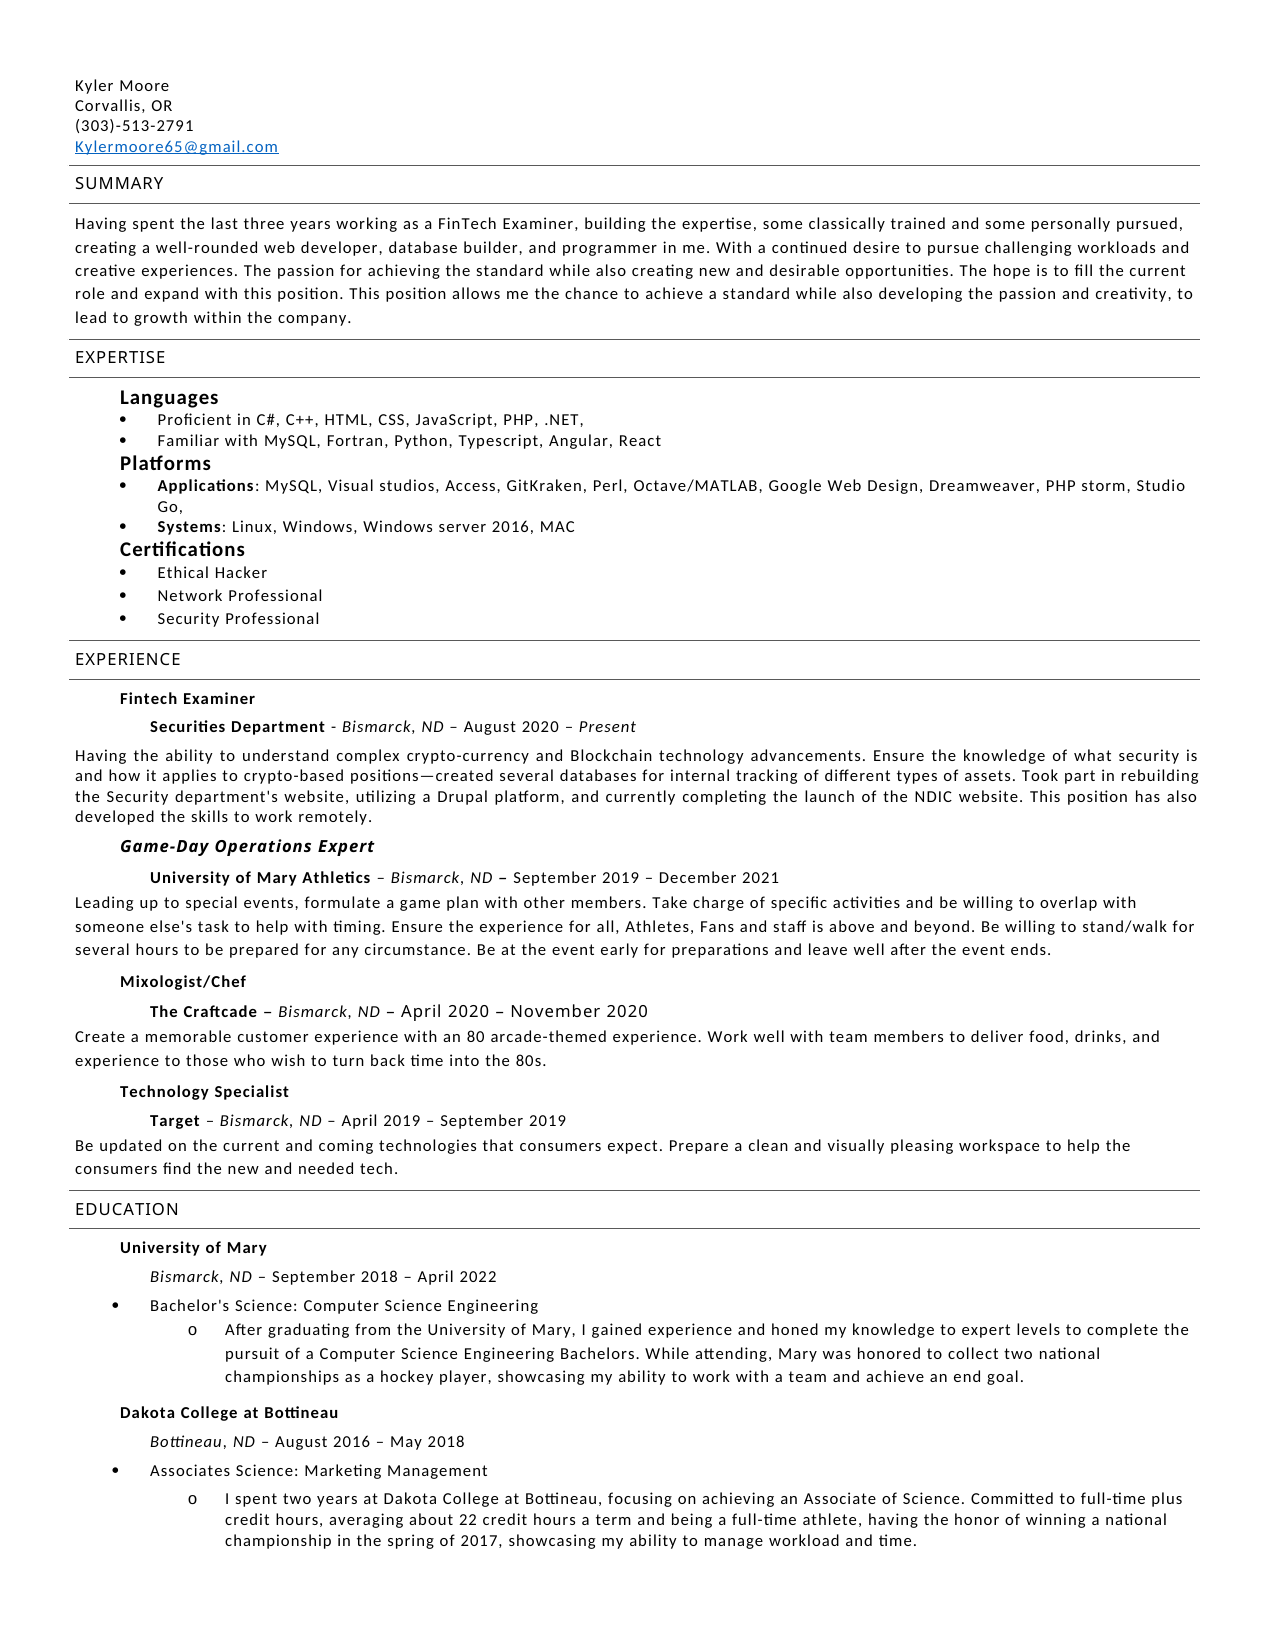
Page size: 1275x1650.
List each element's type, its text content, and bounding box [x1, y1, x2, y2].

subtitle Expertise [69, 340, 1200, 377]
text Having the ability to understand complex crypto-currency and Blockchain technology advancements. Ensure the knowledge of what security is and how it applies to crypto-based positions—created several databases for internal tracking of different types of assets. Took part in rebuilding the Security department's website, utilizing a Drupal platform, and currently completing the launch of the NDIC website. This position has also developed the skills to work remotely. [75, 745, 1200, 827]
list After graduating from the University of Mary, I gained experience and honed my knowledge to expert levels to complete the pursuit of a Computer Science Engineering Bachelors. While attending, Mary was honored to collect two national championships as a hockey player, showcasing my ability to work with a team and achieve an end goal. [187, 1319, 1200, 1387]
list Security Professional [120, 609, 1200, 629]
text Be updated on the current and coming technologies that consumers expect. Prepare a clean and visually pleasing workspace to help the consumers find the new and needed tech. [75, 1135, 1200, 1178]
list Proficient in C#, C++, HTML, CSS, JavaScript, PHP, .NET, [120, 409, 1200, 430]
subtitle Mixologist/Chef [120, 971, 1200, 991]
text The Craftcade – Bismarck, ND – April 2020 – November 2020 [75, 1000, 1200, 1022]
text (303)-513-2791 [75, 116, 1200, 136]
text Create a memorable customer experience with an 80 arcade-themed experience. Work well with team members to deliver food, drinks, and experience to those who wish to turn back time into the 80s. [75, 1027, 1200, 1070]
list Associates Science: Marketing Management [112, 1460, 1200, 1480]
list Bachelor's Science: Computer Science Engineering [112, 1295, 1200, 1315]
subtitle Languages [120, 384, 1200, 409]
text University of Mary Athletics – Bismarck, ND – September 2019 – December 2021 [75, 866, 1200, 889]
list I spent two years at Dakota College at Bottineau, focusing on achieving an Associate of Science. Committed to full-time plus credit hours, averaging about 22 credit hours a term and being a full-time athlete, having the honor of winning a national championship in the spring of 2017, showcasing my ability to manage workload and time. [187, 1488, 1200, 1550]
text Leading up to special events, formulate a game plan with other members. Take charge of specific activities and be willing to overlap with someone else's task to help with timing. Ensure the experience for all, Athletes, Fans and staff is above and beyond. Be willing to stand/walk for several hours to be prepared for any circumstance. Be at the event early for preparations and leave well after the event ends. [75, 893, 1200, 960]
text Target – Bismarck, ND – April 2019 – September 2019 [75, 1110, 1200, 1131]
list Applications: MySQL, Visual studios, Access, GitKraken, Perl, Octave/MATLAB, Google Web Design, Dreamweaver, PHP storm, Studio Go, [120, 476, 1200, 516]
text Bismarck, ND – September 2018 – April 2022 [75, 1266, 1200, 1286]
text Bottineau, ND – August 2016 – May 2018 [75, 1431, 1200, 1452]
subtitle Fintech Examiner [120, 688, 1200, 708]
list Systems: Linux, Windows, Windows server 2016, MAC [120, 516, 1200, 537]
subtitle Technology Specialist [120, 1082, 1200, 1102]
list Network Professional [120, 585, 1200, 606]
subtitle Game-Day Operations Expert [120, 835, 1200, 858]
text Kylermoore65@gmail.com [75, 136, 1200, 156]
subtitle Dakota College at Bottineau [120, 1403, 1200, 1423]
list Familiar with MySQL, Fortran, Python, Typescript, Angular, React [120, 430, 1200, 450]
subtitle University of Mary [120, 1237, 1200, 1258]
text Kyler Moore Corvallis, OR [75, 75, 1200, 116]
subtitle Platforms [120, 450, 1200, 476]
text Securities Department - Bismarck, ND – August 2020 – Present [75, 717, 1200, 737]
list Ethical Hacker [120, 562, 1200, 582]
text Having spent the last three years working as a FinTech Examiner, building the expertise, some classically trained and some personally pursued, creating a well-rounded web developer, database builder, and programmer in me. With a continued desire to pursue challenging workloads and creative experiences. The passion for achieving the standard while also creating new and desirable opportunities. The hope is to fill the current role and expand with this position. This position allows me the chance to achieve a standard while also developing the passion and creativity, to lead to growth within the company. [75, 213, 1200, 327]
subtitle Certifications [120, 537, 1200, 562]
